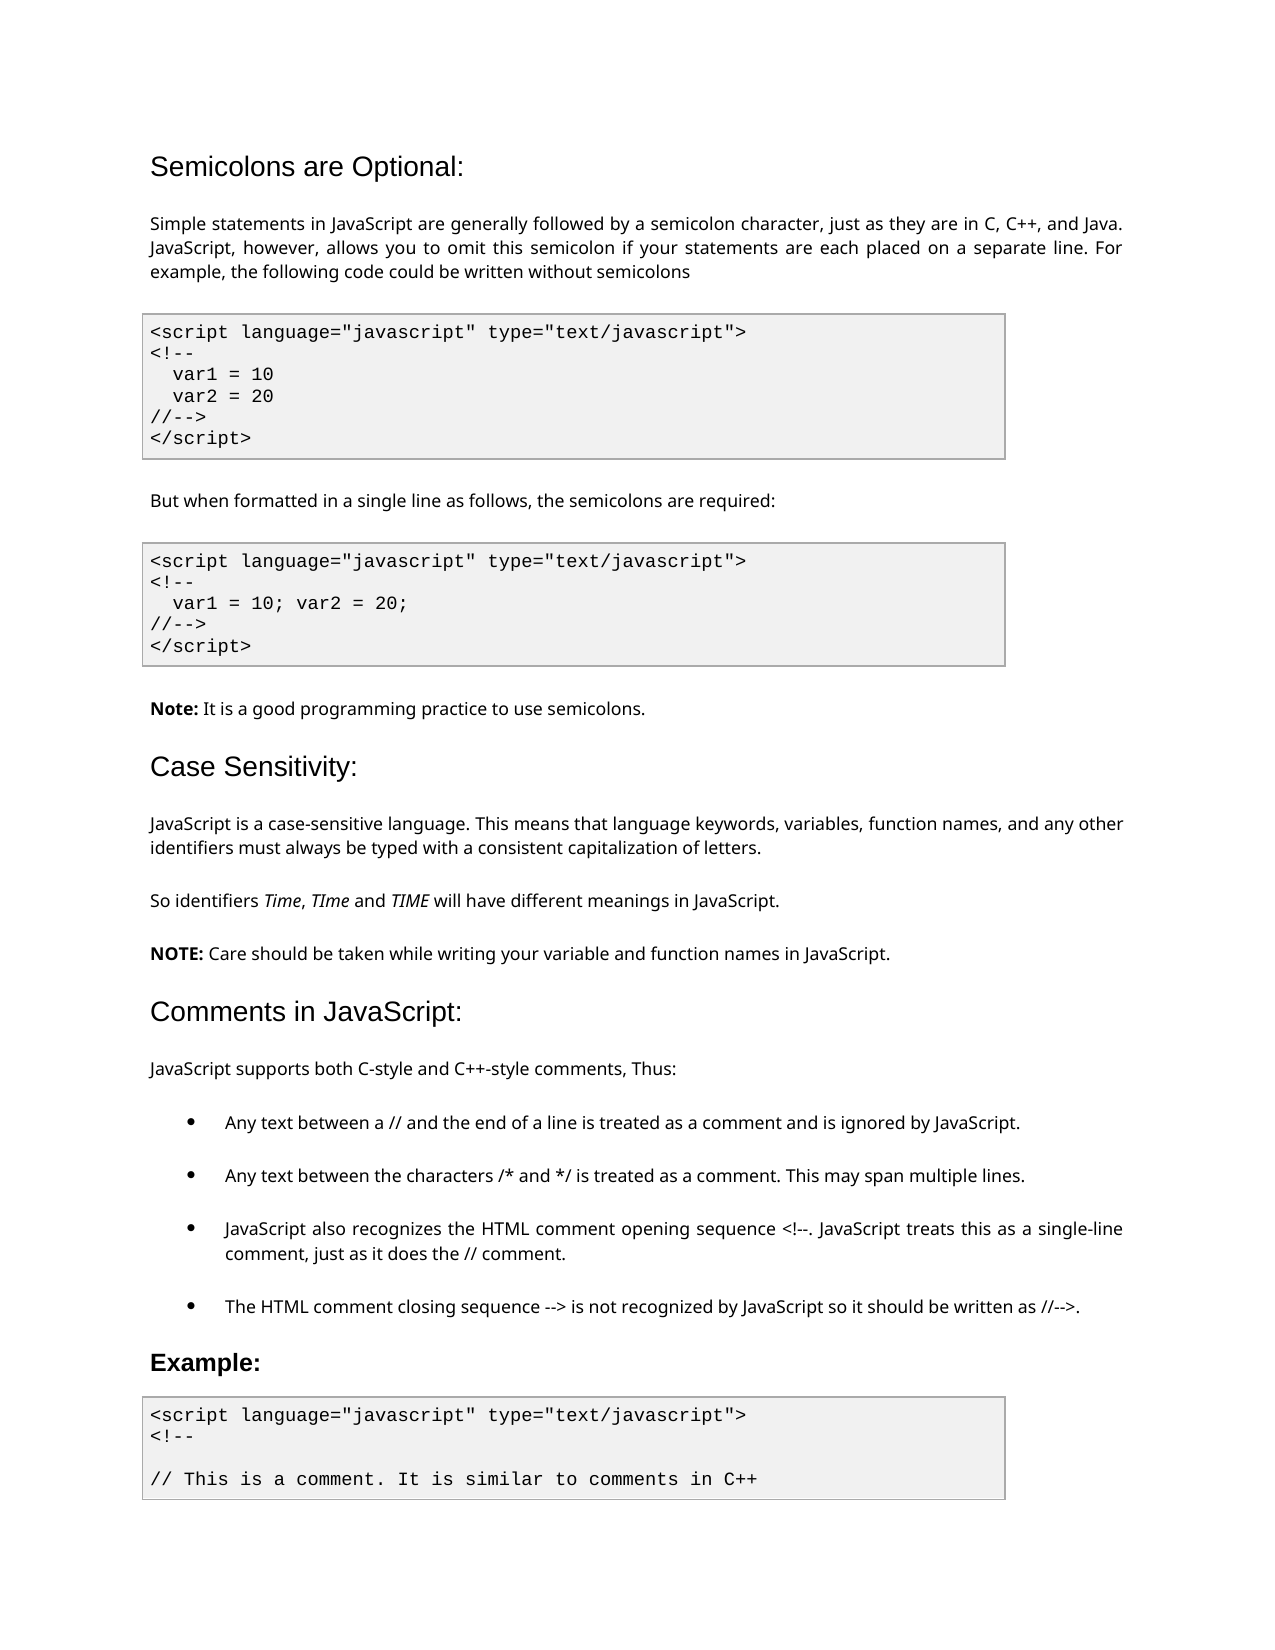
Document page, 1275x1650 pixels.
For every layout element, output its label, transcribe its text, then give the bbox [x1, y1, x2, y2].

text Simple statements in JavaScript are generally followed by a semicolon character, just as they are in C, C++, and Java. JavaScript, however, allows you to omit this semicolon if your statements are each placed on a separate line. For example, the following code could be written without semicolons [150, 212, 1125, 284]
subtitle Comments in JavaScript: [150, 995, 1125, 1028]
text JavaScript is a case-sensitive language. This means that language keywords, variables, function names, and any other identifiers must always be typed with a consistent capitalization of letters. [150, 811, 1125, 859]
subtitle Example: [150, 1348, 1125, 1376]
list Any text between a // and the end of a line is treated as a comment and is ignored by JavaScript. [187, 1110, 1125, 1134]
text Note: It is a good programming practice to use semicolons. [150, 696, 1125, 720]
text JavaScript supports both C-style and C++-style comments, Thus: [150, 1057, 1125, 1081]
list Any text between the characters /* and */ is treated as a comment. This may span multiple lines. [187, 1163, 1125, 1188]
text NOTE: Care should be taken while writing your variable and function names in JavaScript. [150, 942, 1125, 966]
table_header <script language="javascript" type="text/javascript"> <!-- var1 = 10; var2 = 20; //--> </script> [143, 544, 1004, 665]
text But when formatted in a single line as follows, the semicolons are required: [150, 489, 1125, 513]
table_header <script language="javascript" type="text/javascript"> <!-- var1 = 10 var2 = 20 //--> </script> [143, 315, 1004, 458]
list The HTML comment closing sequence --> is not recognized by JavaScript so it should be written as //-->. [187, 1294, 1125, 1318]
text So identifiers Time, TIme and TIME will have different meanings in JavaScript. [150, 888, 1125, 913]
subtitle Semicolons are Optional: [150, 150, 1125, 182]
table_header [143, 1398, 1004, 1498]
subtitle Case Sensitivity: [150, 749, 1125, 782]
list JavaScript also recognizes the HTML comment opening sequence <!--. JavaScript treats this as a single-line comment, just as it does the // comment. [187, 1217, 1125, 1265]
